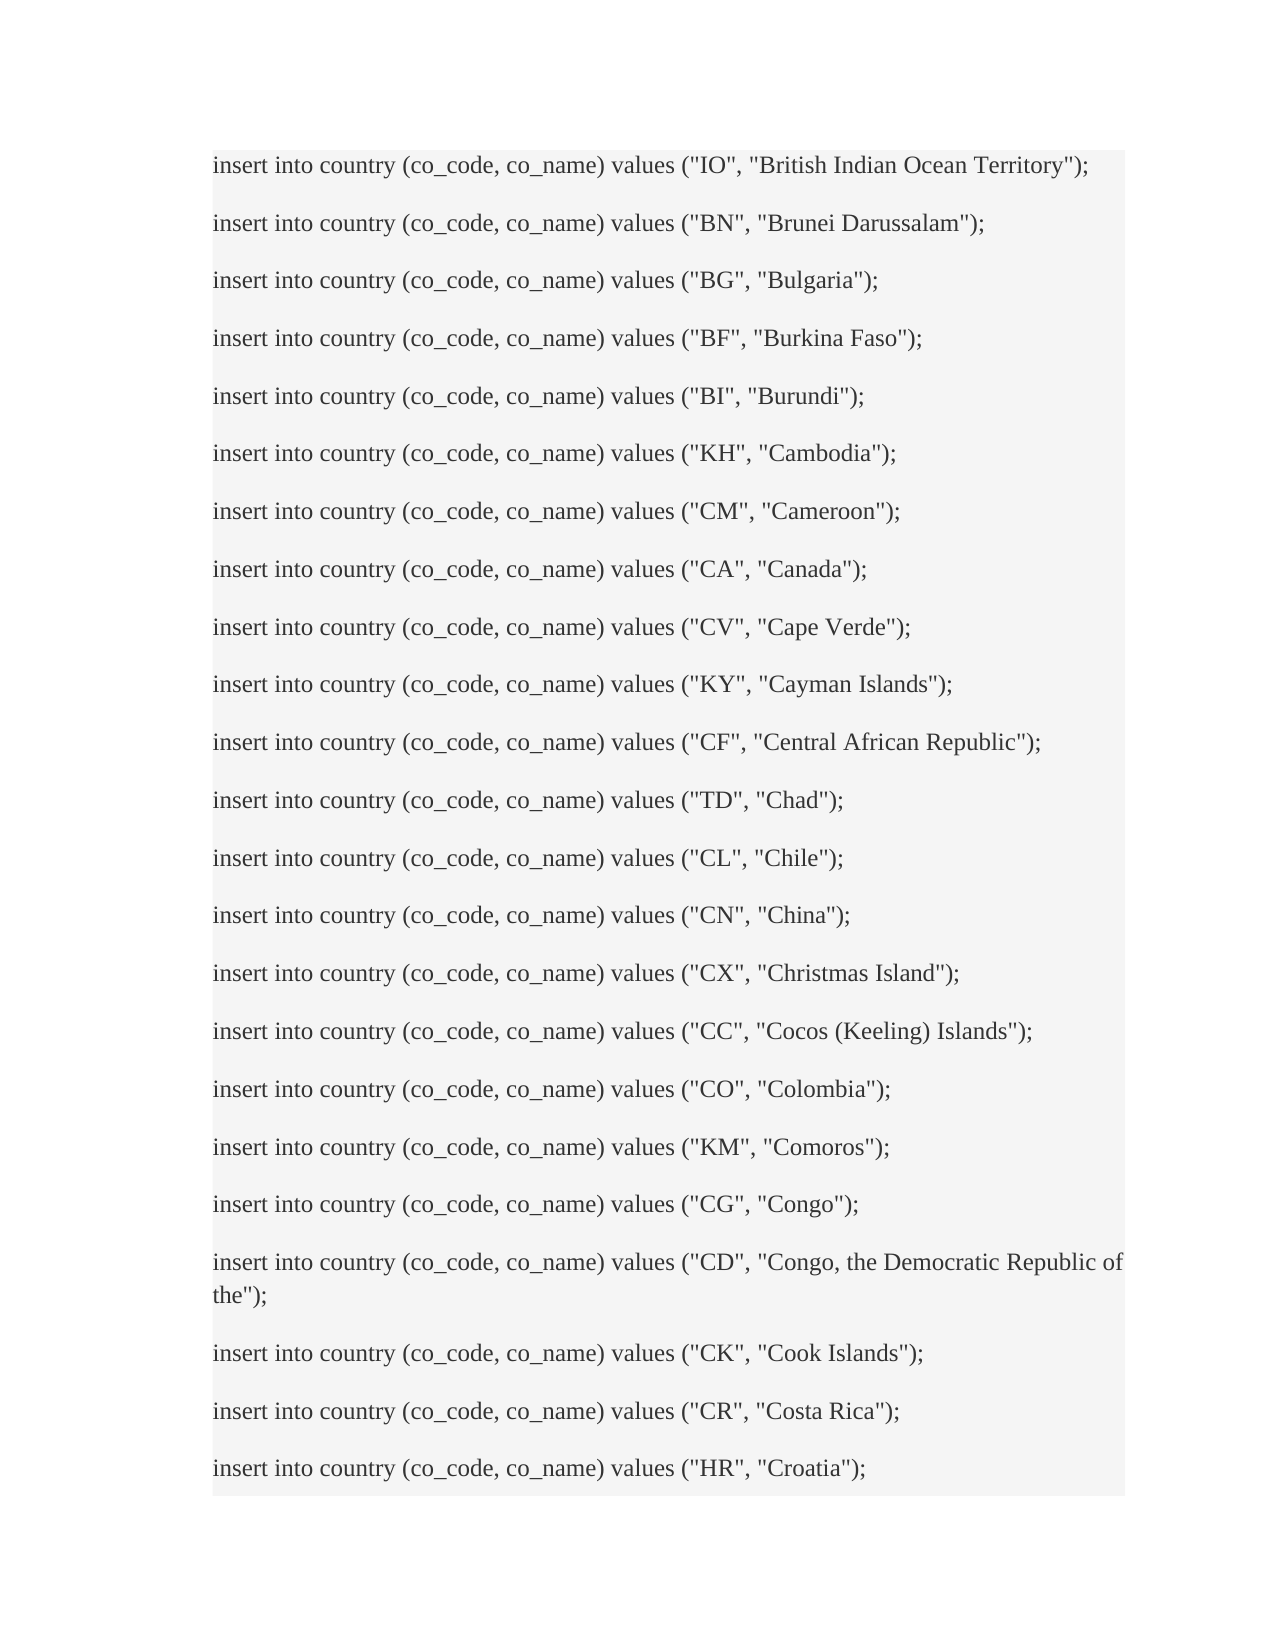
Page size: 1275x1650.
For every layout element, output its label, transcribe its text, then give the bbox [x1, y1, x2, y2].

text insert into country (co_code, co_name) values ("KM", "Comoros"); insert into country (co_code, co_name) values ("CG", "Congo"); [212, 1132, 909, 1218]
text insert into country (co_code, co_name) values ("CF", "Central African Republic"); insert into country (co_code, co_name) values ("TD", "Chad"); [212, 727, 1051, 814]
text insert into country (co_code, co_name) values ("CX", "Christmas Island"); [212, 958, 1162, 987]
text insert into country (co_code, co_name) values ("CC", "Cocos (Keeling) Islands"); insert into country (co_code, co_name) values ("CO", "Colombia"); [212, 1016, 1051, 1103]
text insert into country (co_code, co_name) values ("KY", "Cayman Islands"); [212, 669, 1162, 698]
text insert into country (co_code, co_name) values ("CD", "Congo, the Democratic Republic of the"); [212, 1247, 1162, 1309]
text insert into country (co_code, co_name) values ("CK", "Cook Islands"); insert into country (co_code, co_name) values ("CR", "Costa Rica"); insert into country (co_code, co_name) values ("HR", "Croatia"); [212, 1338, 950, 1482]
text insert into country (co_code, co_name) values ("IO", "British Indian Ocean Territory"); insert into country (co_code, co_name) values ("BN", "Brunei Darussalam"); [212, 150, 1122, 236]
text insert into country (co_code, co_name) values ("CL", "Chile"); insert into country (co_code, co_name) values ("CN", "China"); [212, 843, 889, 929]
text insert into country (co_code, co_name) values ("BG", "Bulgaria"); insert into country (co_code, co_name) values ("BF", "Burkina Faso"); insert into country (co_code, co_name) values ("BI", "Burundi"); insert into country (co_code, co_name) values ("KH", "Cambodia"); insert into country (co_code, co_name) values ("CM", "Cameroon"); insert into country (co_code, co_name) values ("CA", "Canada"); insert into country (co_code, co_name) values ("CV", "Cape Verde"); [212, 265, 923, 640]
